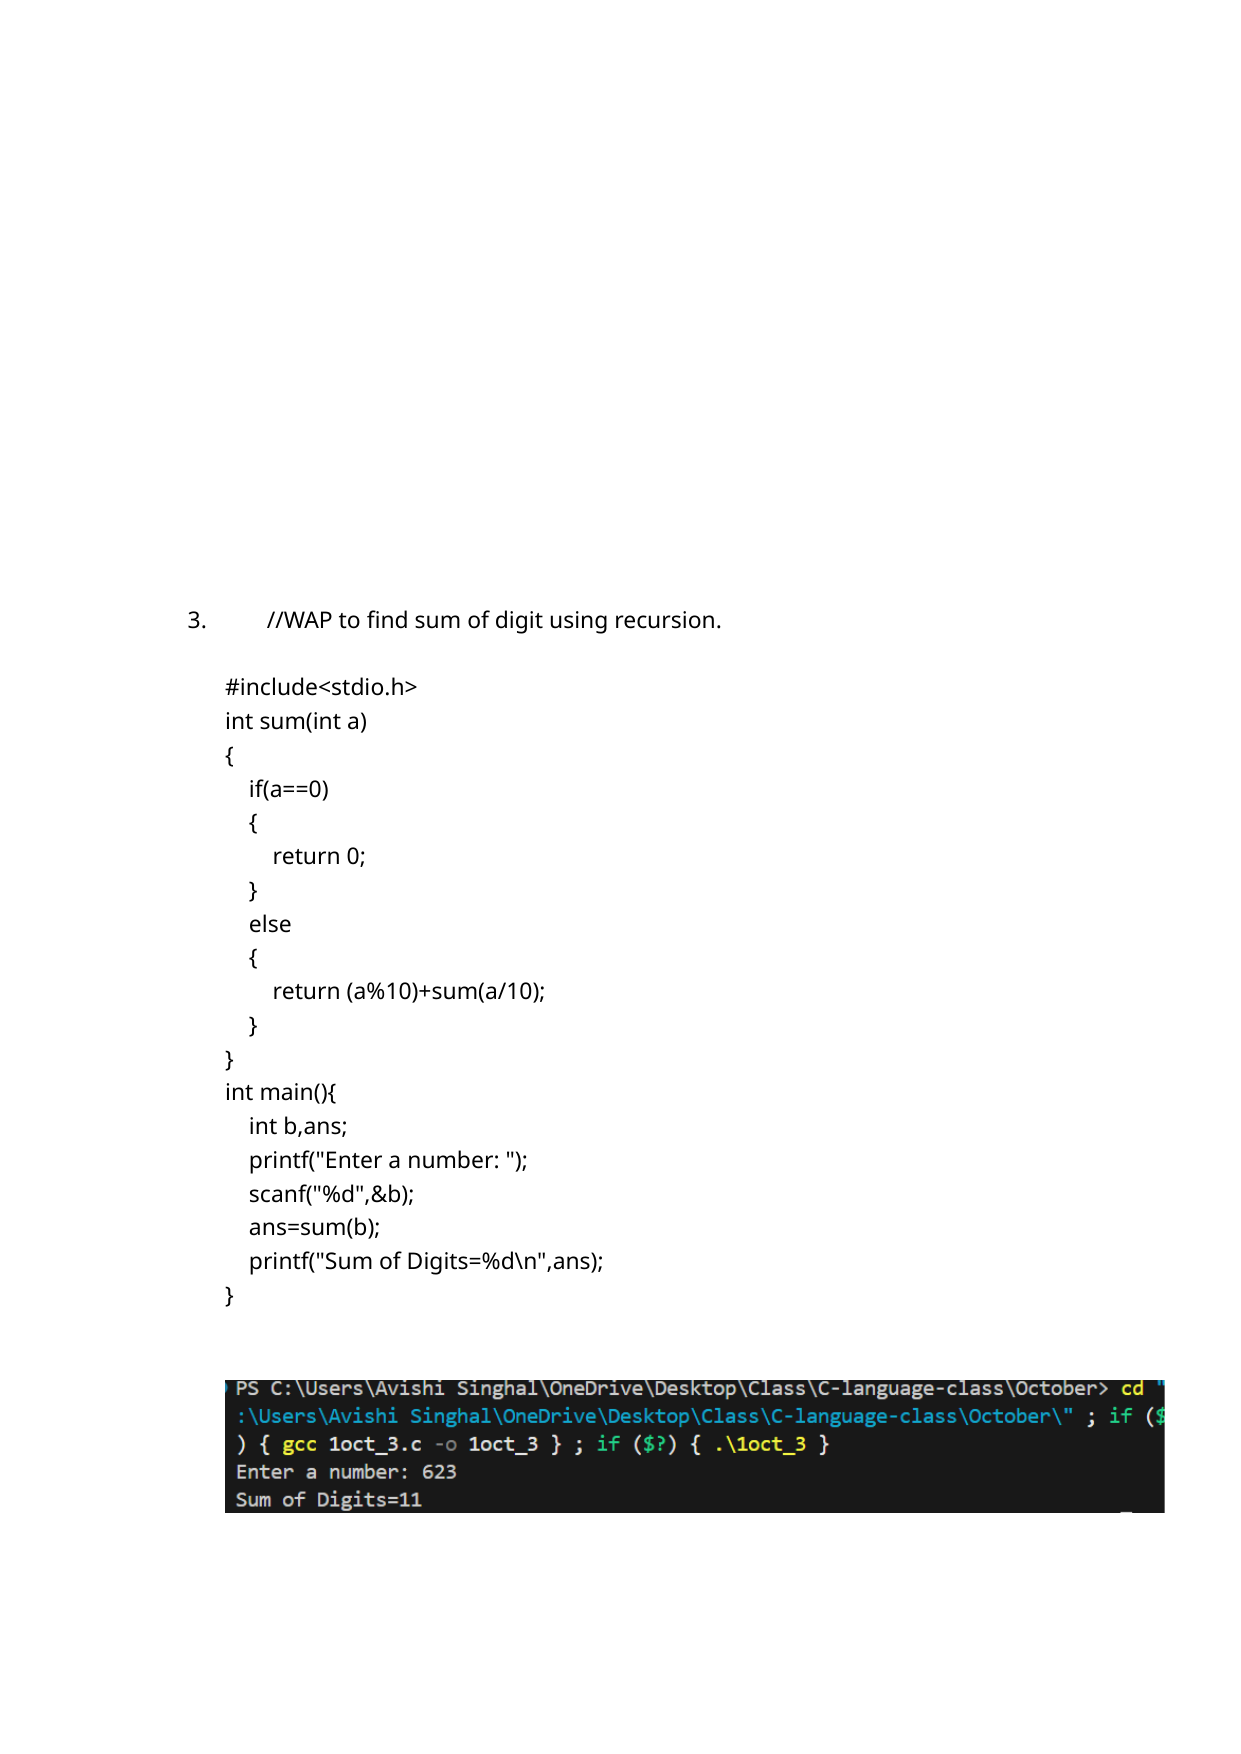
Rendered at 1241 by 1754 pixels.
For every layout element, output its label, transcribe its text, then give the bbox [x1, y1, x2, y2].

list printf("Enter a number: "); [225, 1144, 1090, 1175]
list int b,ans; [225, 1110, 1090, 1141]
list return 0; [225, 840, 1090, 871]
list } [225, 1279, 1090, 1310]
list scanf("%d",&b); [225, 1177, 1090, 1209]
list { [225, 806, 1090, 837]
list } [225, 1009, 1090, 1040]
list int sum(int a) [225, 705, 1090, 736]
list { [225, 739, 1090, 770]
list //WAP to find sum of digit using recursion. [187, 604, 1090, 635]
list #include<stdio.h> [225, 671, 1090, 702]
list return (a%10)+sum(a/10); [225, 975, 1090, 1006]
list } [225, 1042, 1090, 1074]
list } [225, 874, 1090, 905]
list { [225, 941, 1090, 972]
list ans=sum(b); [225, 1211, 1090, 1242]
list else [225, 907, 1090, 939]
list int main(){ [225, 1076, 1090, 1107]
list if(a==0) [225, 772, 1090, 804]
list printf("Sum of Digits=%d\n",ans); [225, 1245, 1090, 1276]
picture [225, 1380, 1165, 1513]
